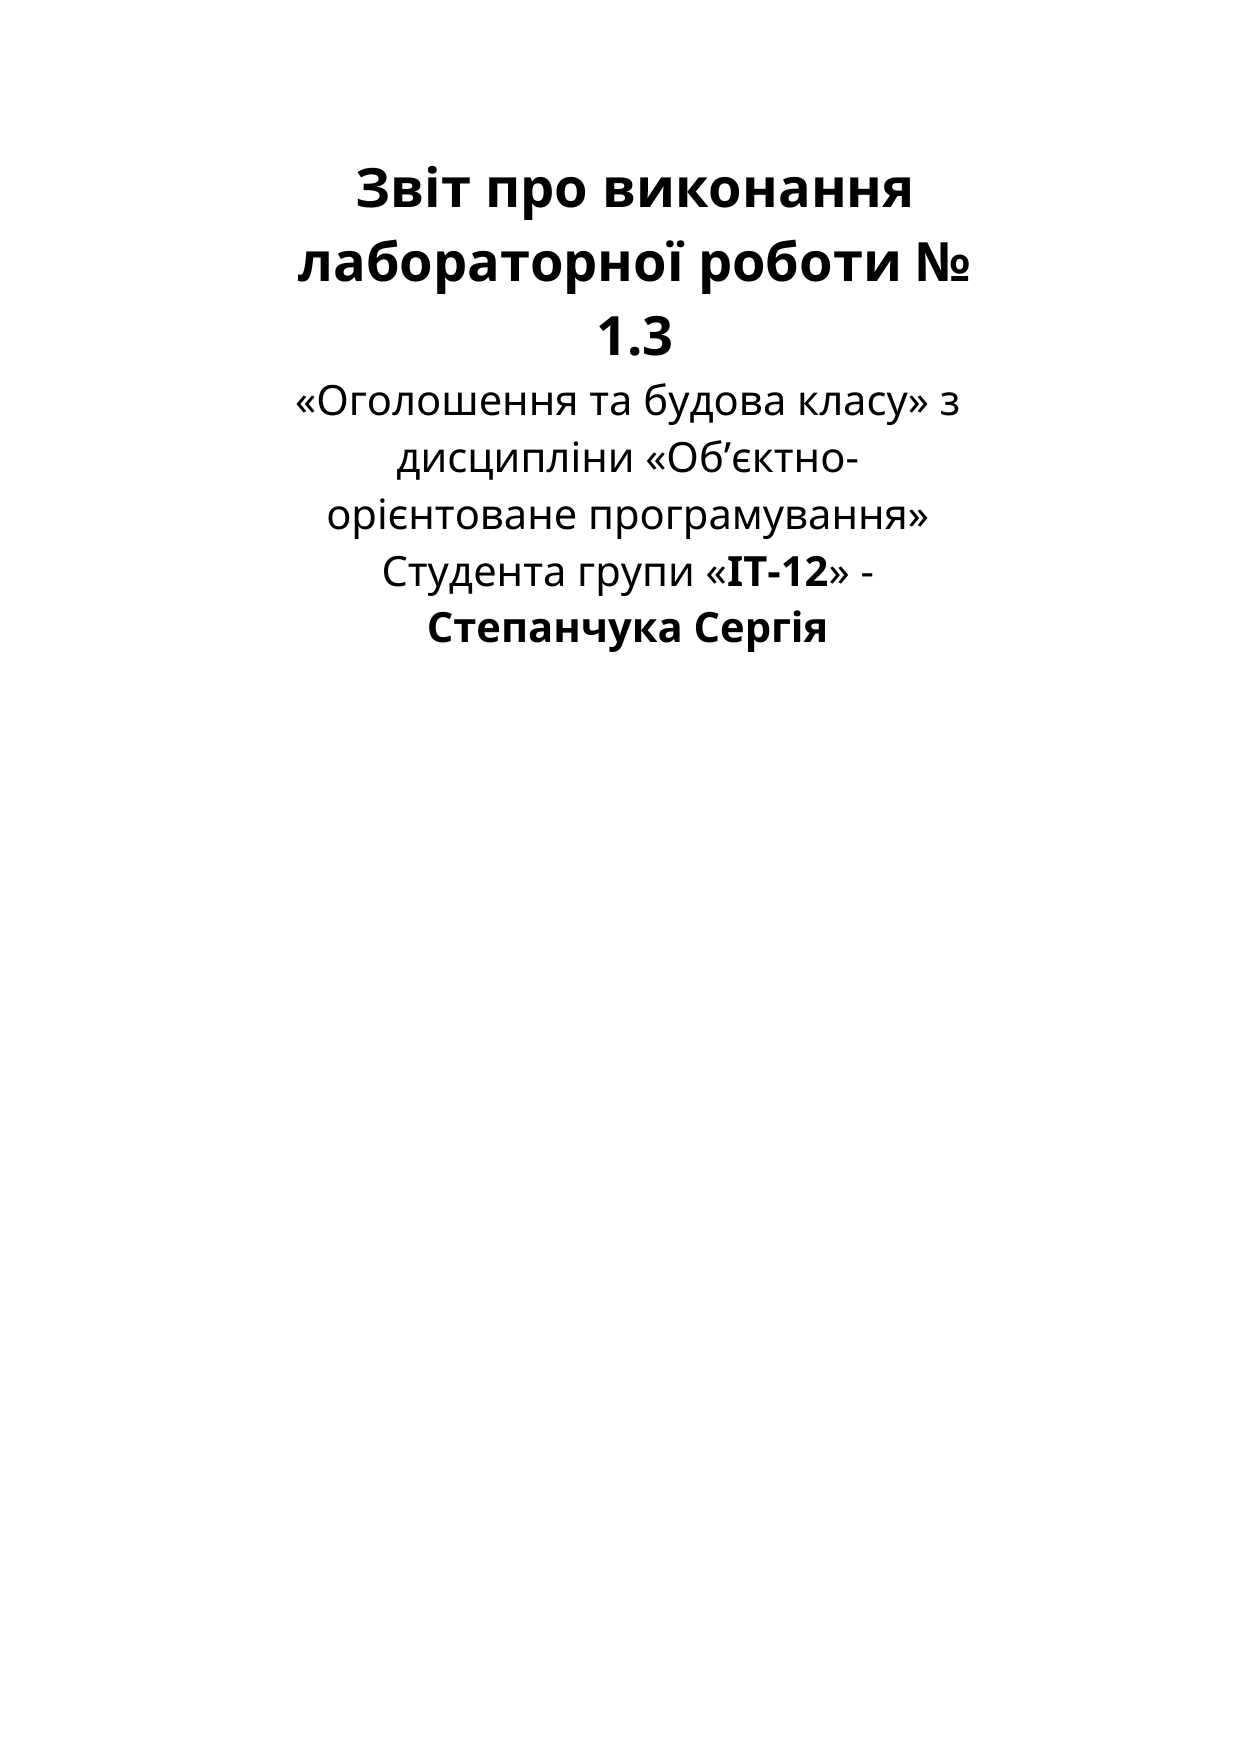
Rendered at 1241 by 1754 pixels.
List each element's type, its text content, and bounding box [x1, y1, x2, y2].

subtitle Студента групи «ІТ-12» - Степанчука Сергія [281, 542, 974, 655]
subtitle Звіт про виконання лабораторної роботи № 1.3 [295, 150, 974, 371]
subtitle «Оголошення та будова класу» з дисципліни «Об’єктно-орієнтоване програмування» [281, 371, 974, 542]
